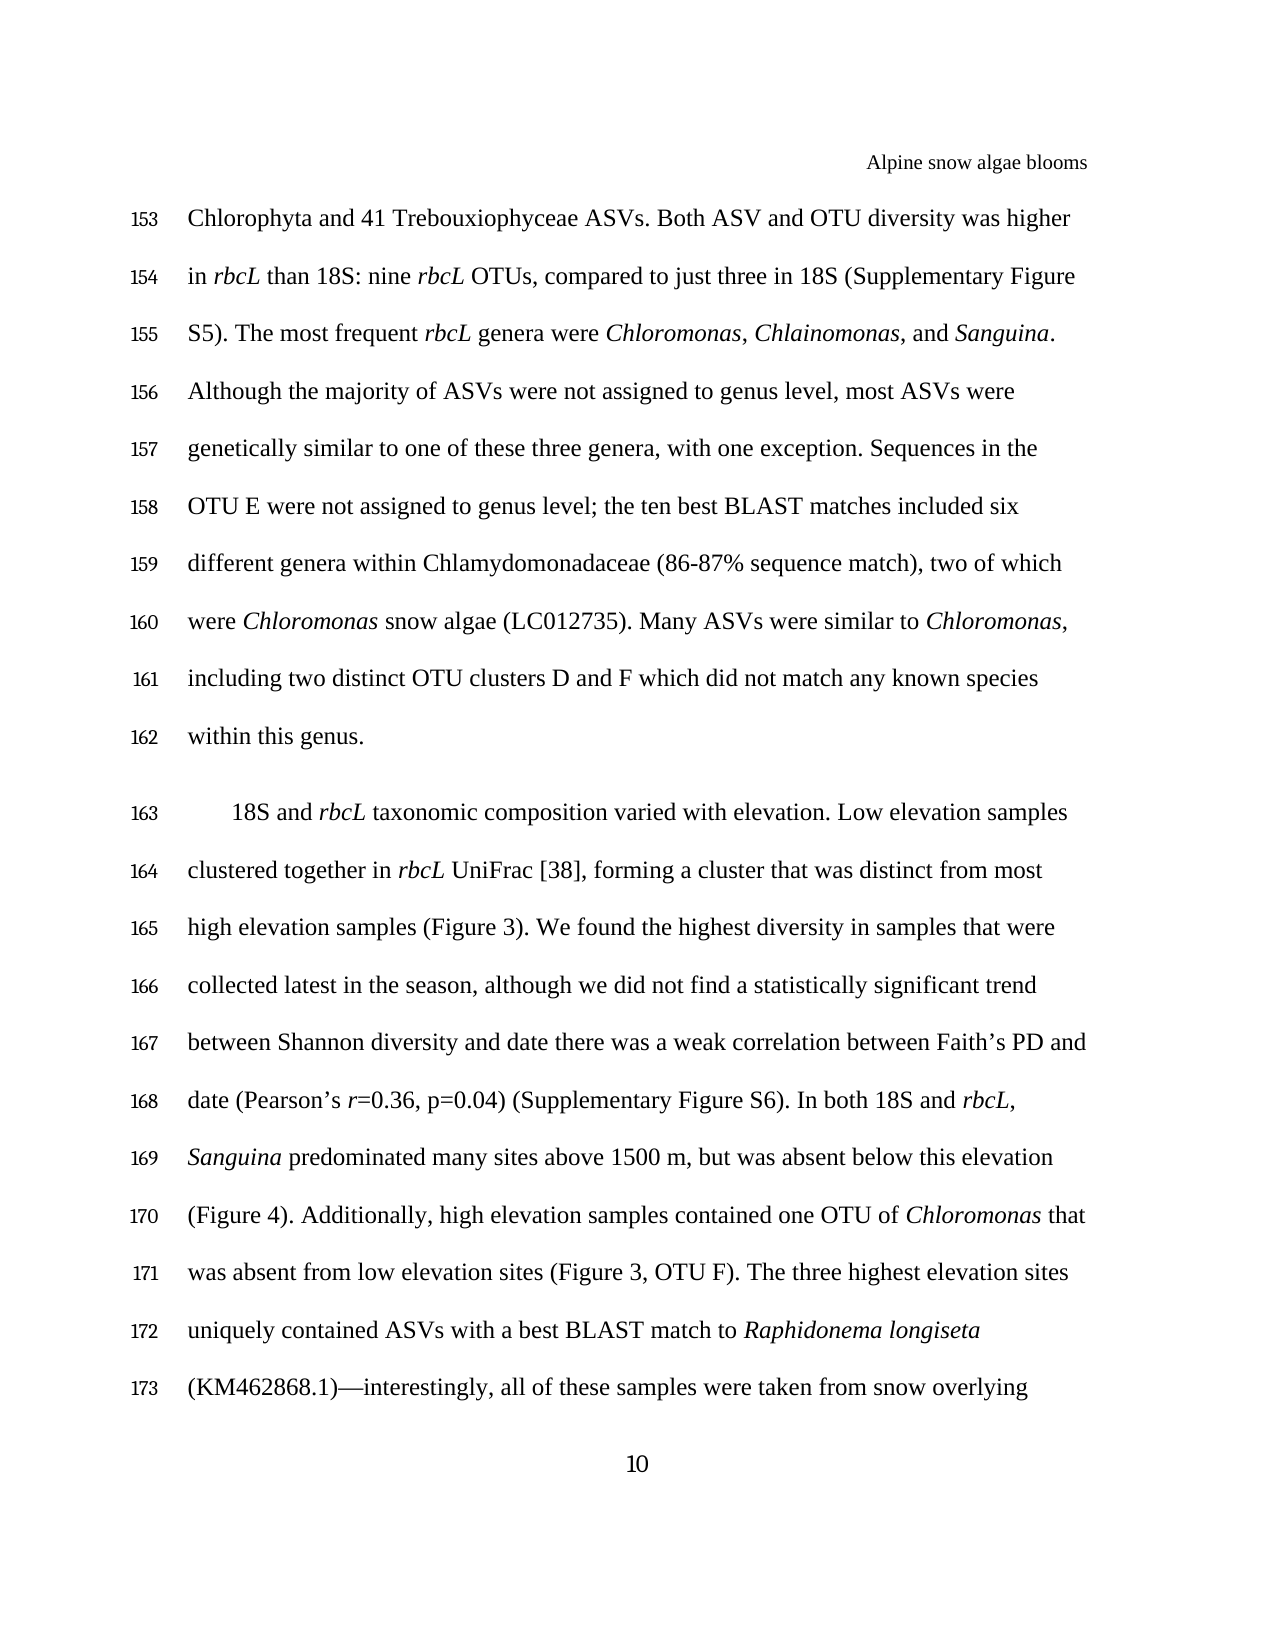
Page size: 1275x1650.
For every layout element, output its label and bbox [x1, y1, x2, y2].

text [187, 203, 1087, 750]
text [187, 797, 1087, 1401]
